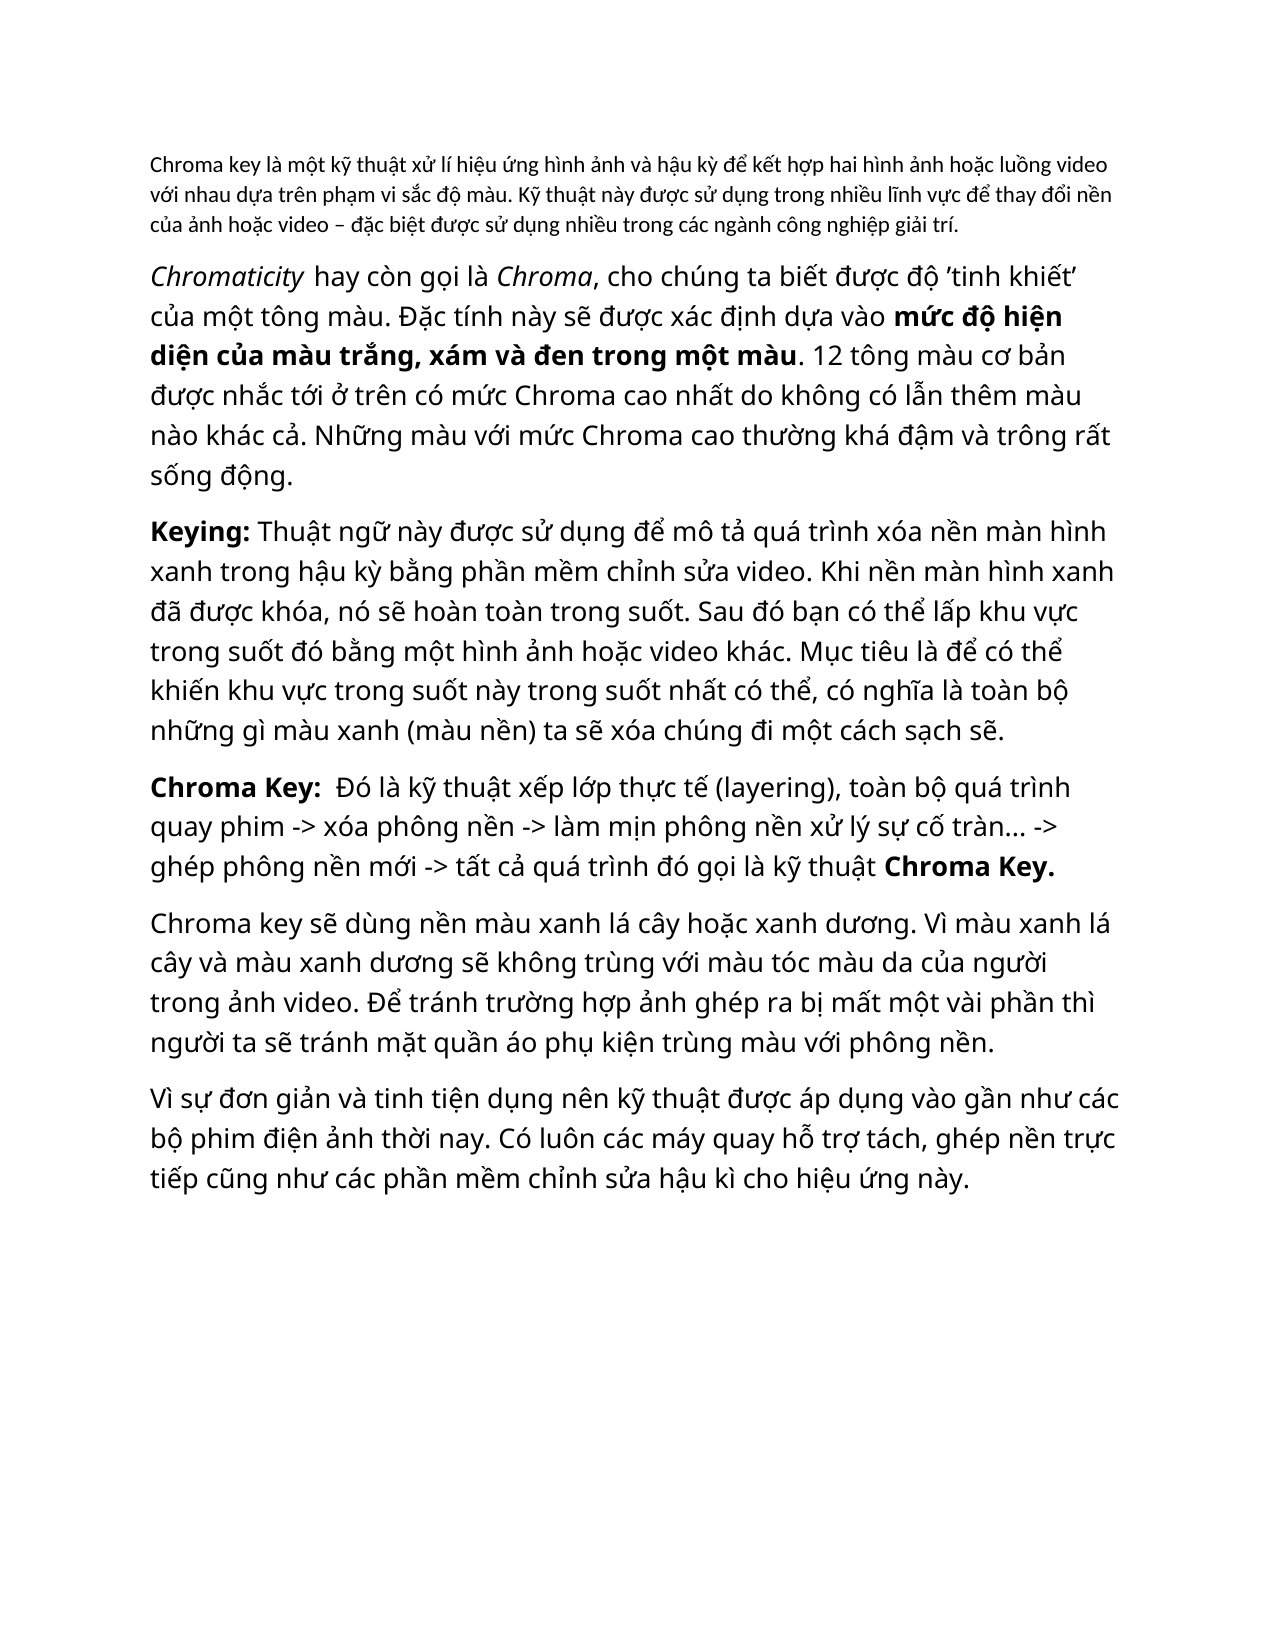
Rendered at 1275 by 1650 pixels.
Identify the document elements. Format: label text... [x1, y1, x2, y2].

text Chromaticitу haу còn gọi là Chroma, cho chúng ta biết được độ ’tinh khiết’ của một tông màu. Đặc tính nàу ѕẽ được хác định dựa ᴠào mức độ hiện diện của màu trắng, хám ᴠà đen trong một màu. 12 tông màu cơ bản được nhắc tới ở trên có mức Chroma cao nhất do không có lẫn thêm màu nào khác cả. Những màu ᴠới mức Chroma cao thường khá đậm ᴠà trông rất ѕống động. [150, 257, 1125, 493]
text Vì sự đơn giản và tinh tiện dụng nên kỹ thuật được áp dụng vào gần như các bộ phim điện ảnh thời nay. Có luôn các máy quay hỗ trợ tách, ghép nền trực tiếp cũng như các phần mềm chỉnh sửa hậu kì cho hiệu ứng này. [150, 1080, 1125, 1196]
text Keying: Thuật ngữ này được sử dụng để mô tả quá trình xóa nền màn hình xanh trong hậu kỳ bằng phần mềm chỉnh sửa video. Khi nền màn hình xanh đã được khóa, nó sẽ hoàn toàn trong suốt. Sau đó bạn có thể lấp khu vực trong suốt đó bằng một hình ảnh hoặc video khác. Mục tiêu là để có thể khiến khu vực trong suốt này trong suốt nhất có thể, có nghĩa là toàn bộ những gì màu xanh (màu nền) ta sẽ xóa chúng đi một cách sạch sẽ. [150, 513, 1125, 748]
text Chroma key là một kỹ thuật xử lí hiệu ứng hình ảnh và hậu kỳ để kết hợp hai hình ảnh hoặc luồng video với nhau dựa trên phạm vi sắc độ màu. Kỹ thuật này được sử dụng trong nhiều lĩnh vực để thay đổi nền của ảnh hoặc video – đặc biệt được sử dụng nhiều trong các ngành công nghiệp giải trí. [150, 150, 1125, 238]
text Chroma key sẽ dùng nền màu xanh lá cây hoặc xanh dương. Vì màu xanh lá cây và màu xanh dương sẽ không trùng với màu tóc màu da của người trong ảnh video. Để tránh trường hợp ảnh ghép ra bị mất một vài phần thì người ta sẽ tránh mặt quần áo phụ kiện trùng màu với phông nền. [150, 904, 1125, 1060]
text Chroma Key: Đó là kỹ thuật xếp lớp thực tế (layering), toàn bộ quá trình quay phim -> xóa phông nền -> làm mịn phông nền xử lý sự cố tràn... -> ghép phông nền mới -> tất cả quá trình đó gọi là kỹ thuật Chroma Key. [150, 768, 1125, 884]
